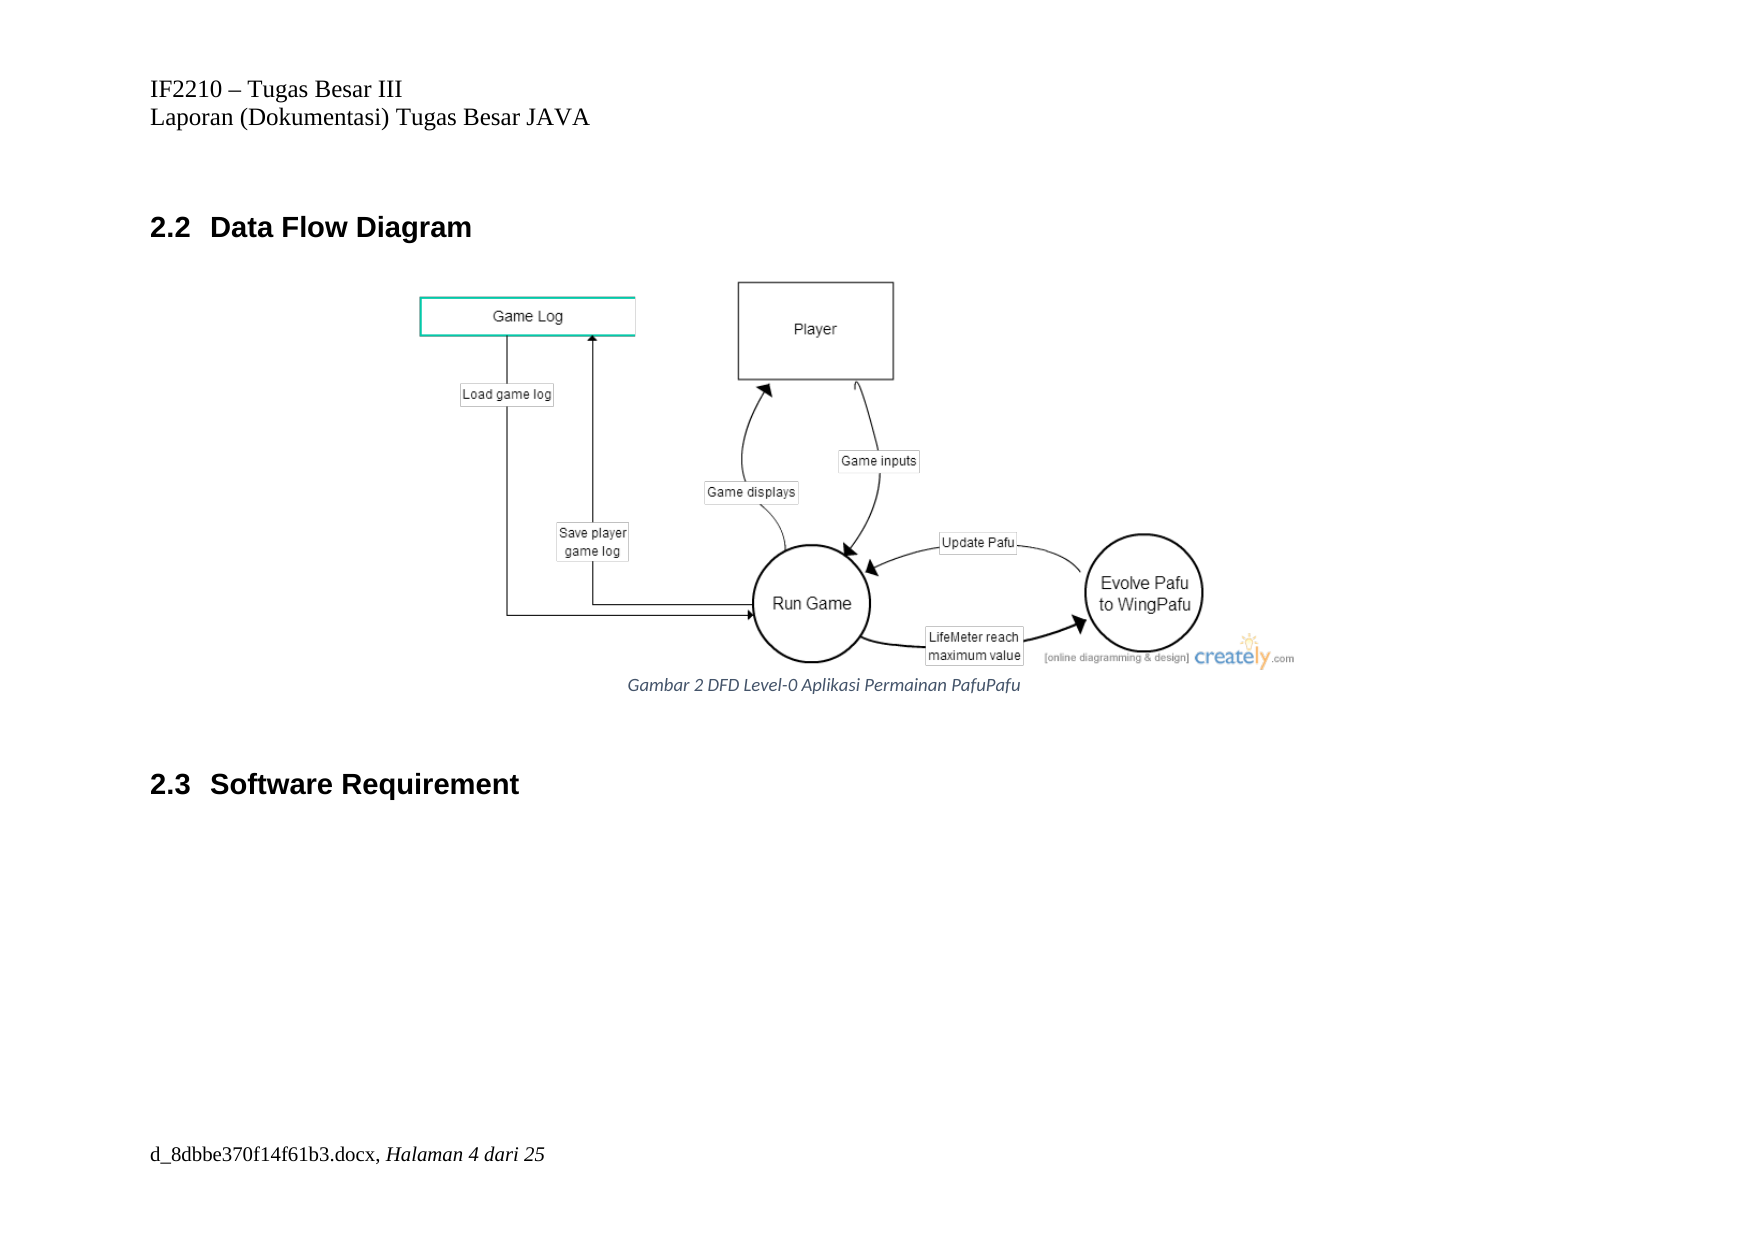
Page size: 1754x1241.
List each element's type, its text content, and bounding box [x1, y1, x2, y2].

picture [410, 271, 1300, 674]
subtitle Data Flow Diagram [150, 209, 1500, 243]
subtitle Software Requirement [150, 767, 1500, 800]
text Gambar 2 DFD Level-0 Aplikasi Permainan PafuPafu [150, 673, 1500, 696]
